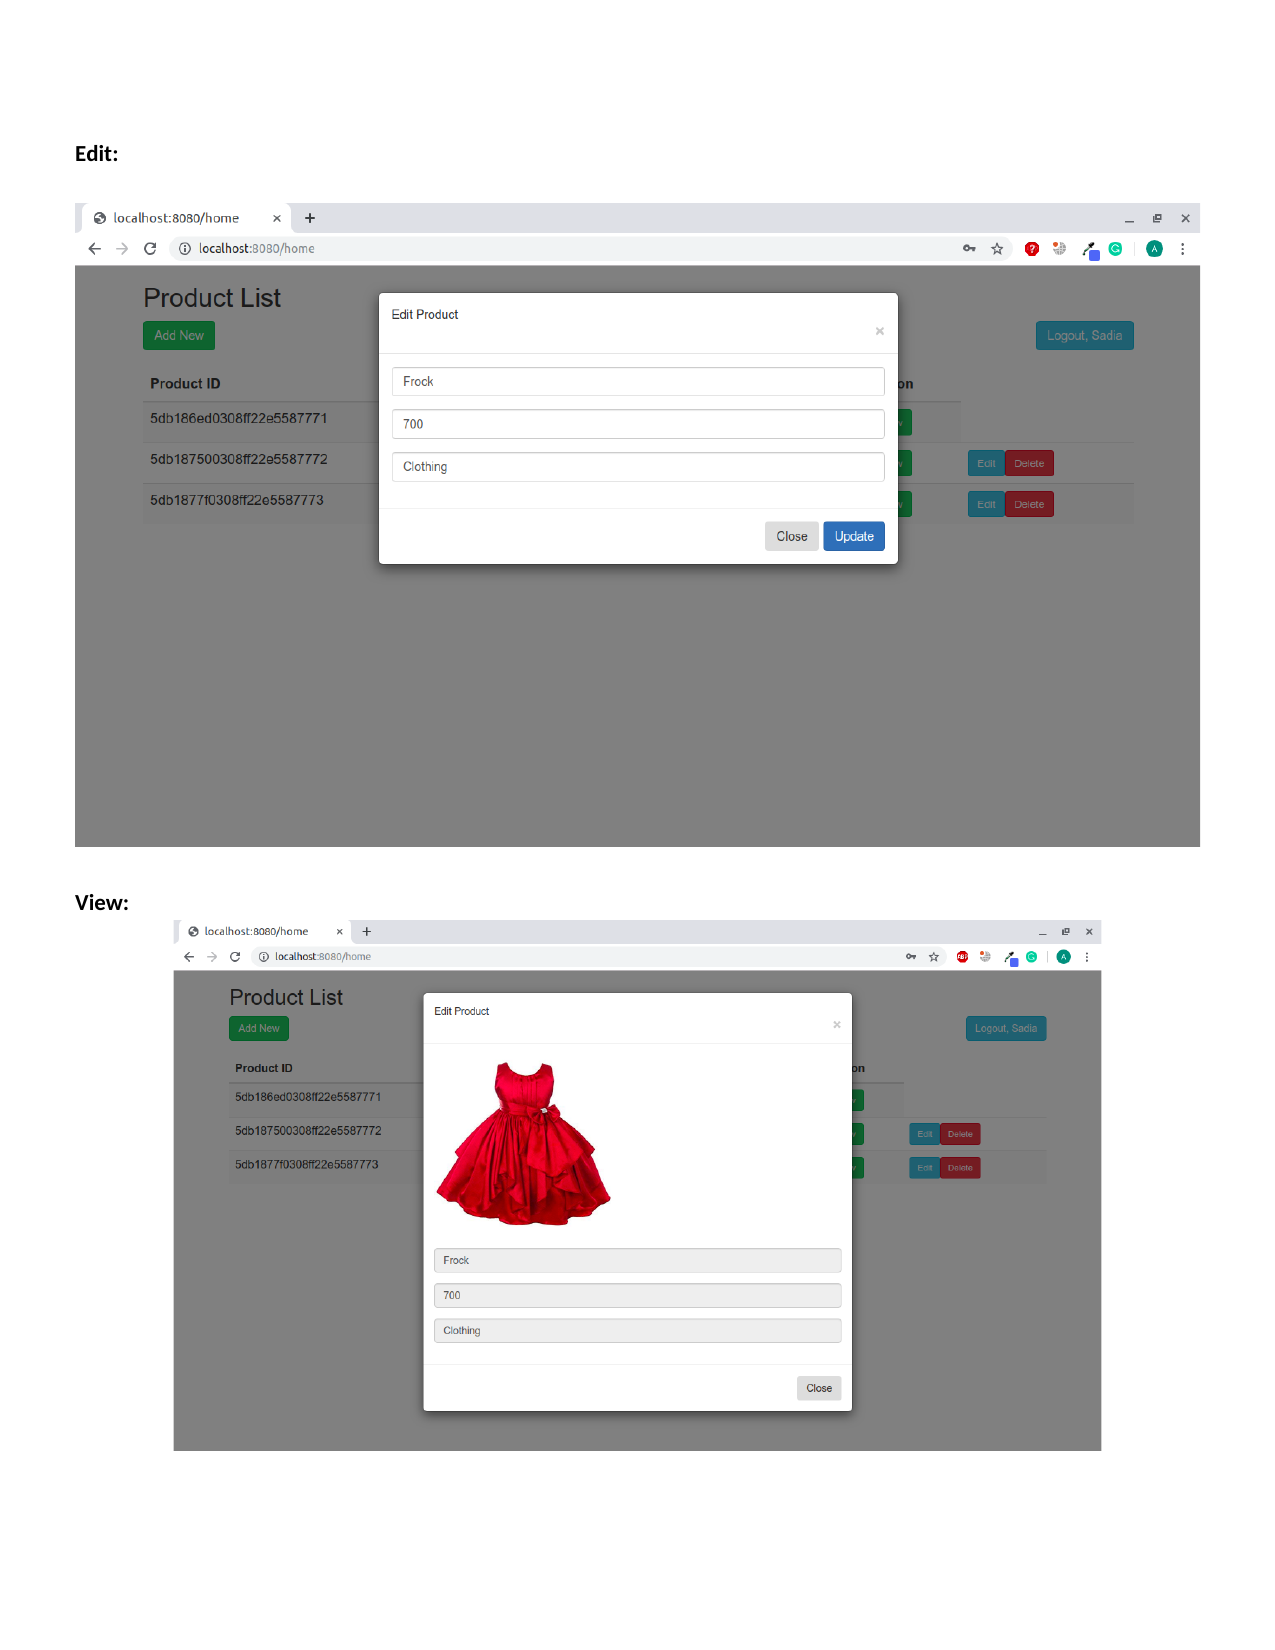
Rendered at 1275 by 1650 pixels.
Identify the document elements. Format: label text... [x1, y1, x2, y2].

text Edit: [75, 139, 1200, 167]
picture [75, 203, 1200, 847]
text View: [75, 888, 1200, 916]
picture [173, 920, 1102, 1451]
